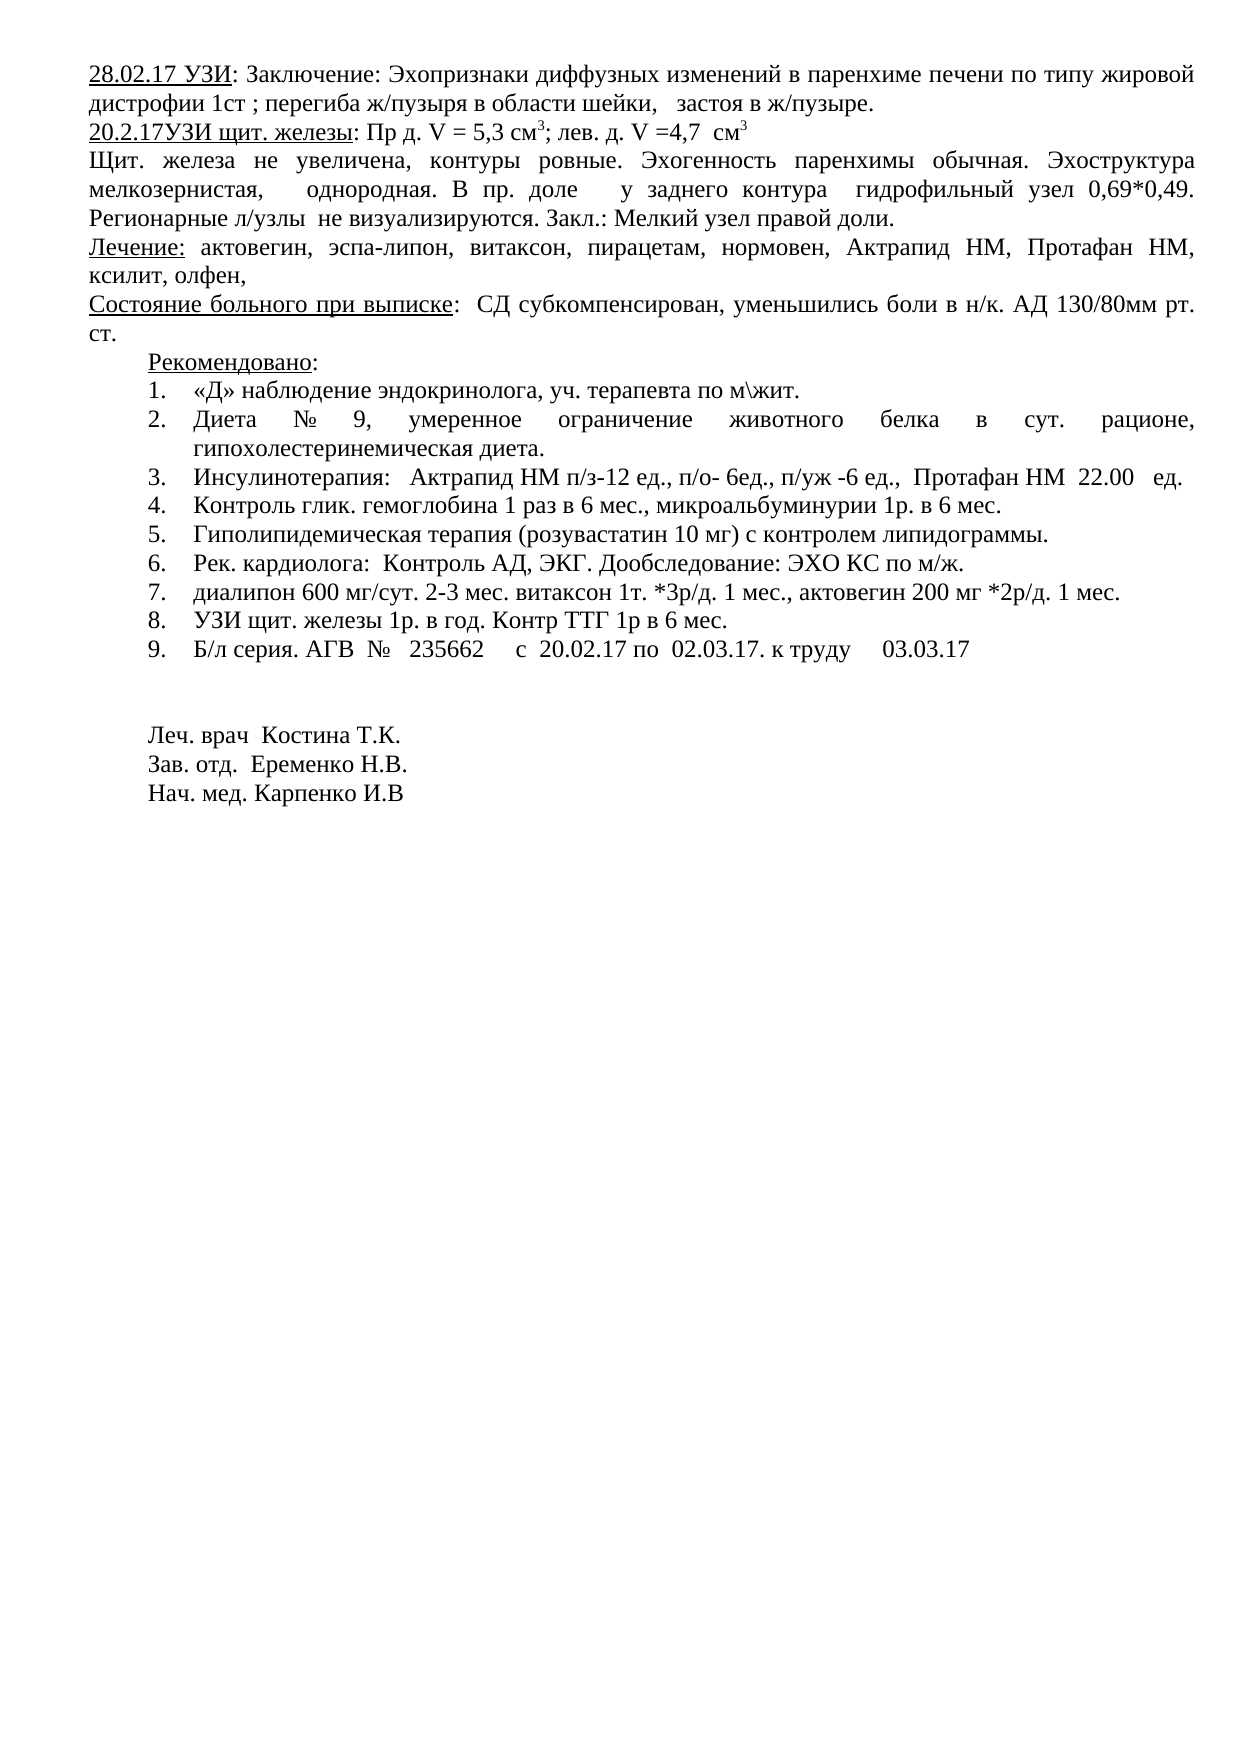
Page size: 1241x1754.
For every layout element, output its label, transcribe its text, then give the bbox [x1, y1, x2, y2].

text Щит. железа не увеличена, контуры ровные. Эхогенность паренхимы обычная. Эхоструктура мелкозернистая, однородная. В пр. доле у заднего контура гидрофильный узел 0,69*0,49. Регионарные л/узлы не визуализируются. Закл.: Мелкий узел правой доли. [89, 145, 1196, 232]
text Лечение: актовегин, эспа-липон, витаксон, пирацетам, нормовен, Актрапид НМ, Протафан НМ, ксилит, олфен, [89, 232, 1196, 289]
list Диета № 9, умеренное ограничение животного белка в сут. рационе, гипохолестеринемическая диета. [148, 404, 1196, 462]
subtitle Леч. врач Костина Т.К. [148, 720, 1196, 749]
list Гиполипидемическая терапия (розувастатин 10 мг) с контролем липидограммы. [148, 519, 1196, 548]
text Рекомендовано: [148, 347, 1196, 375]
list УЗИ щит. железы 1р. в год. Контр ТТГ 1р в 6 мес. [148, 605, 1196, 634]
list Б/л серия. АГВ № 235662 с 20.02.17 по 02.03.17. к труду 03.03.17 [148, 634, 1196, 663]
text Нач. мед. Карпенко И.В [148, 778, 1196, 807]
text 20.2.17УЗИ щит. железы: Пр д. V = 5,3 см3; лев. д. V =4,7 см3 [89, 117, 1196, 145]
list Инсулинотерапия: Актрапид НМ п/з-12 ед., п/о- 6ед., п/уж -6 ед., Протафан НМ 22.00 ед. [148, 462, 1196, 490]
list диалипон 600 мг/сут. 2-3 мес. витаксон 1т. *3р/д. 1 мес., актовегин 200 мг *2р/д. 1 мес. [148, 577, 1196, 605]
list Контроль глик. гемоглобина 1 раз в 6 мес., микроальбуминурии 1р. в 6 мес. [148, 490, 1196, 519]
text Зав. отд. Еременко Н.В. [148, 749, 1196, 778]
list Рек. кардиолога: Контроль АД, ЭКГ. Дообследование: ЭХО КС по м/ж. [148, 548, 1196, 577]
list «Д» наблюдение эндокринолога, уч. терапевта по м\жит. [148, 375, 1196, 404]
text 28.02.17 УЗИ: Заключение: Эхопризнаки диффузных изменений в паренхиме печени по типу жировой дистрофии 1ст ; перегиба ж/пузыря в области шейки, застоя в ж/пузыре. [89, 59, 1196, 117]
text Состояние больного при выписке: СД субкомпенсирован, уменьшились боли в н/к. АД 130/80мм рт. ст. [89, 289, 1196, 347]
